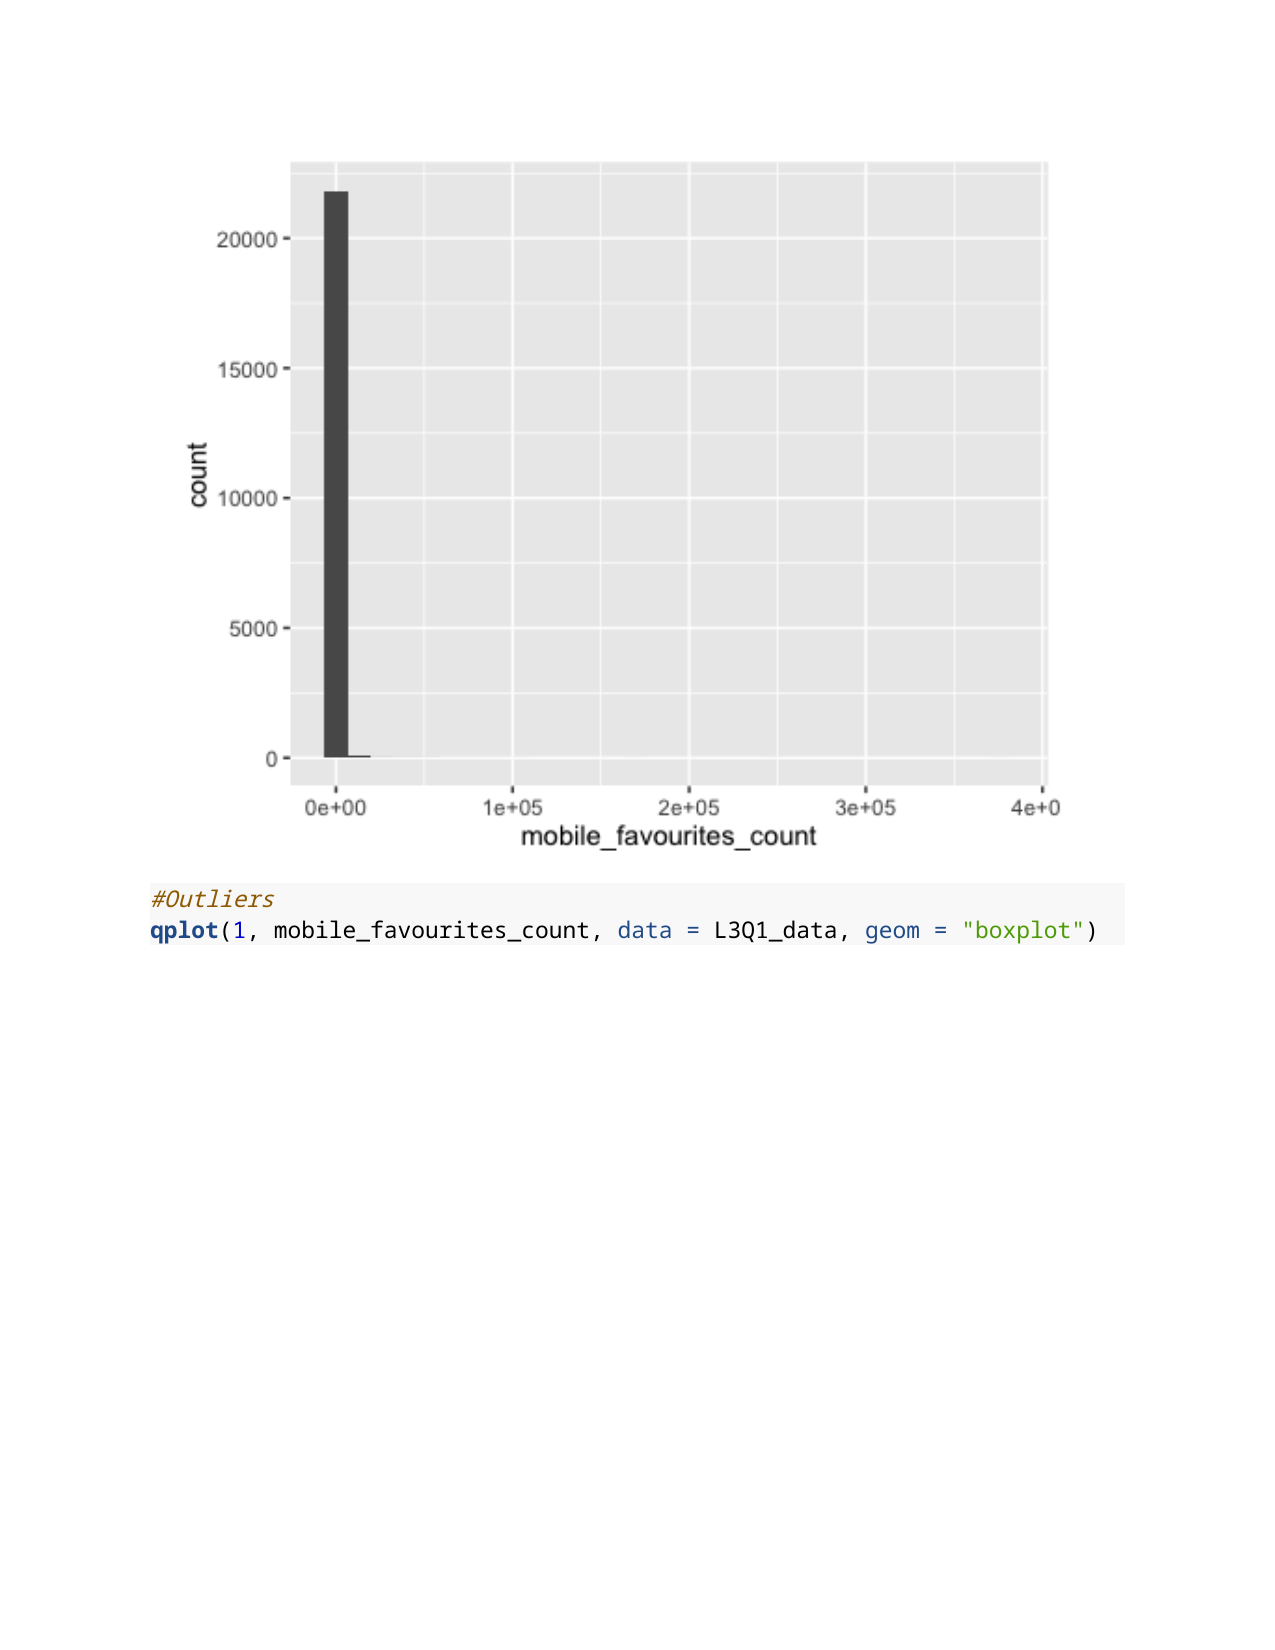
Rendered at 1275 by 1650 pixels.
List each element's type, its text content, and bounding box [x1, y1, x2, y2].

text #Outliers qplot(1, mobile_favourites_count, data = L3Q1_data, geom = "boxplot") [274, 883, 1125, 945]
picture [168, 150, 1062, 864]
